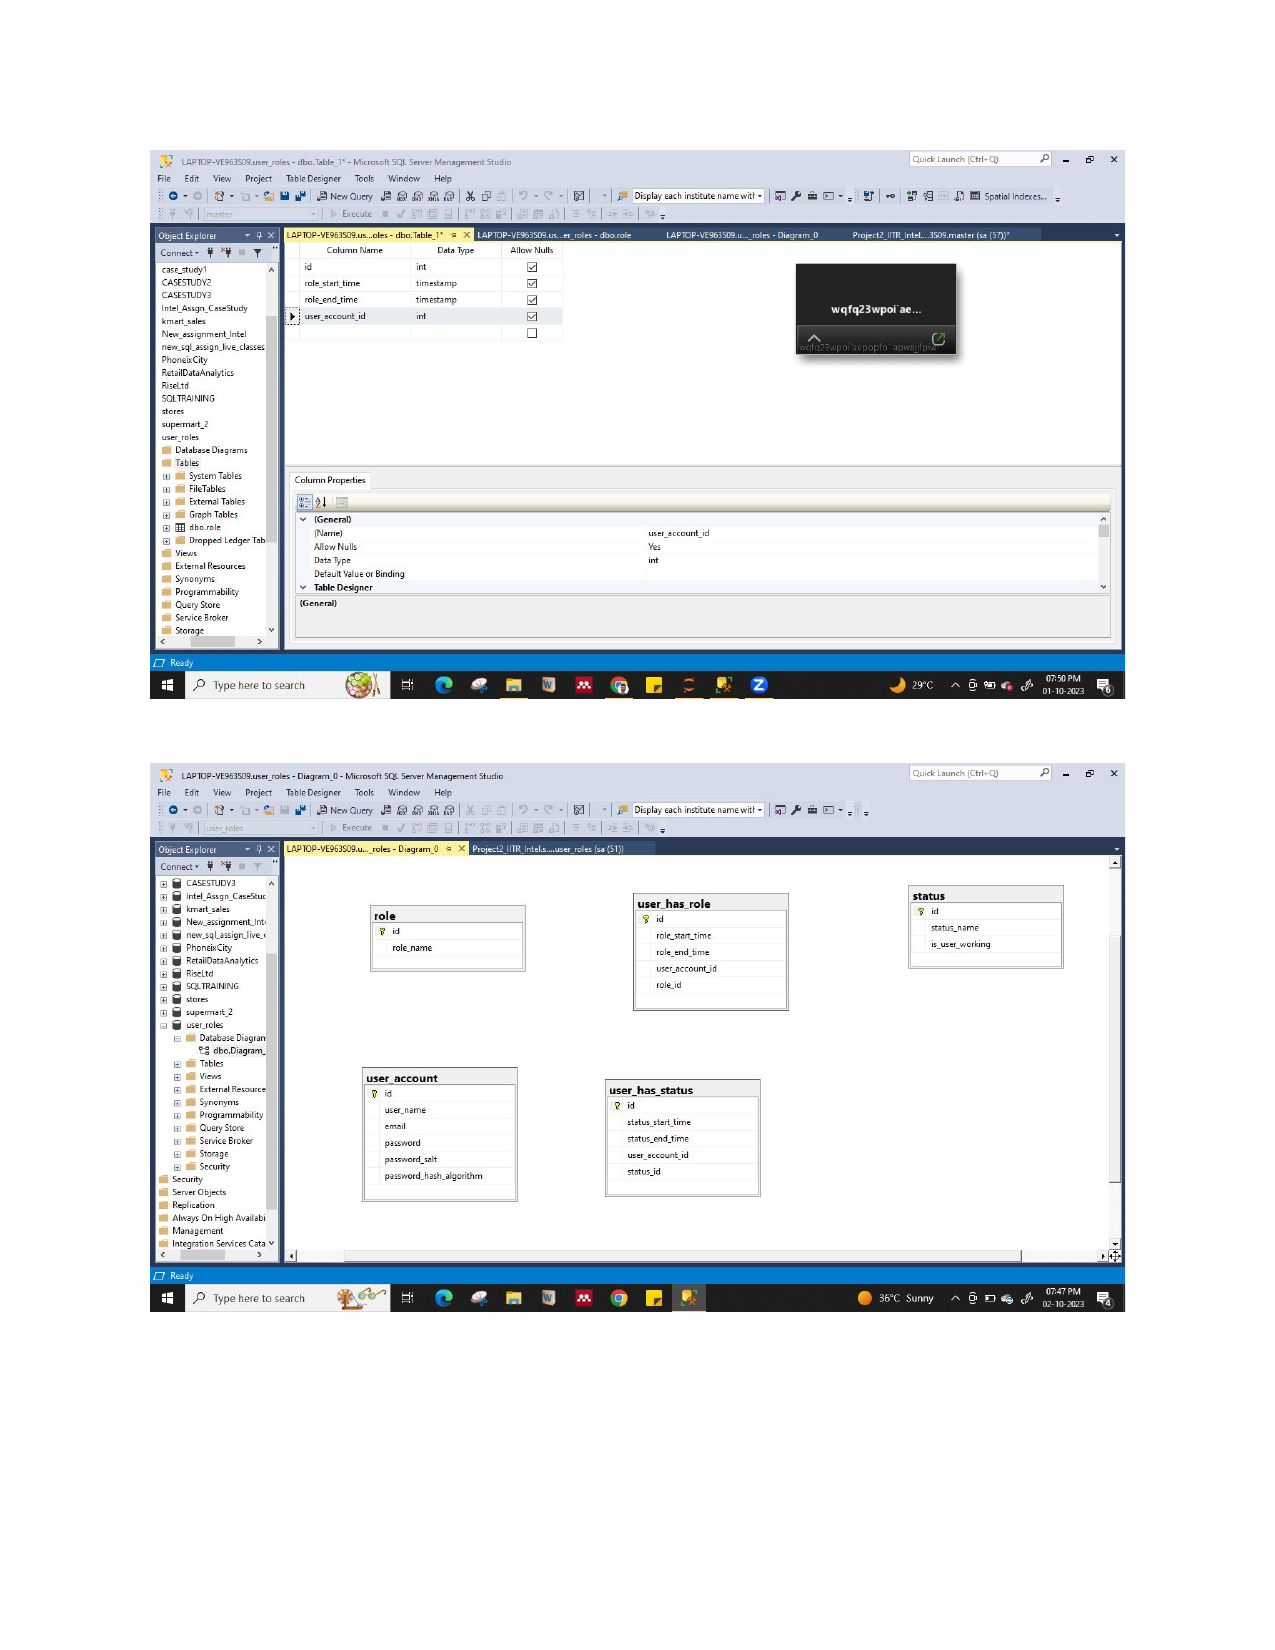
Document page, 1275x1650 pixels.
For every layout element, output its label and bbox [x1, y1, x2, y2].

picture [150, 763, 1125, 1312]
picture [150, 150, 1125, 699]
